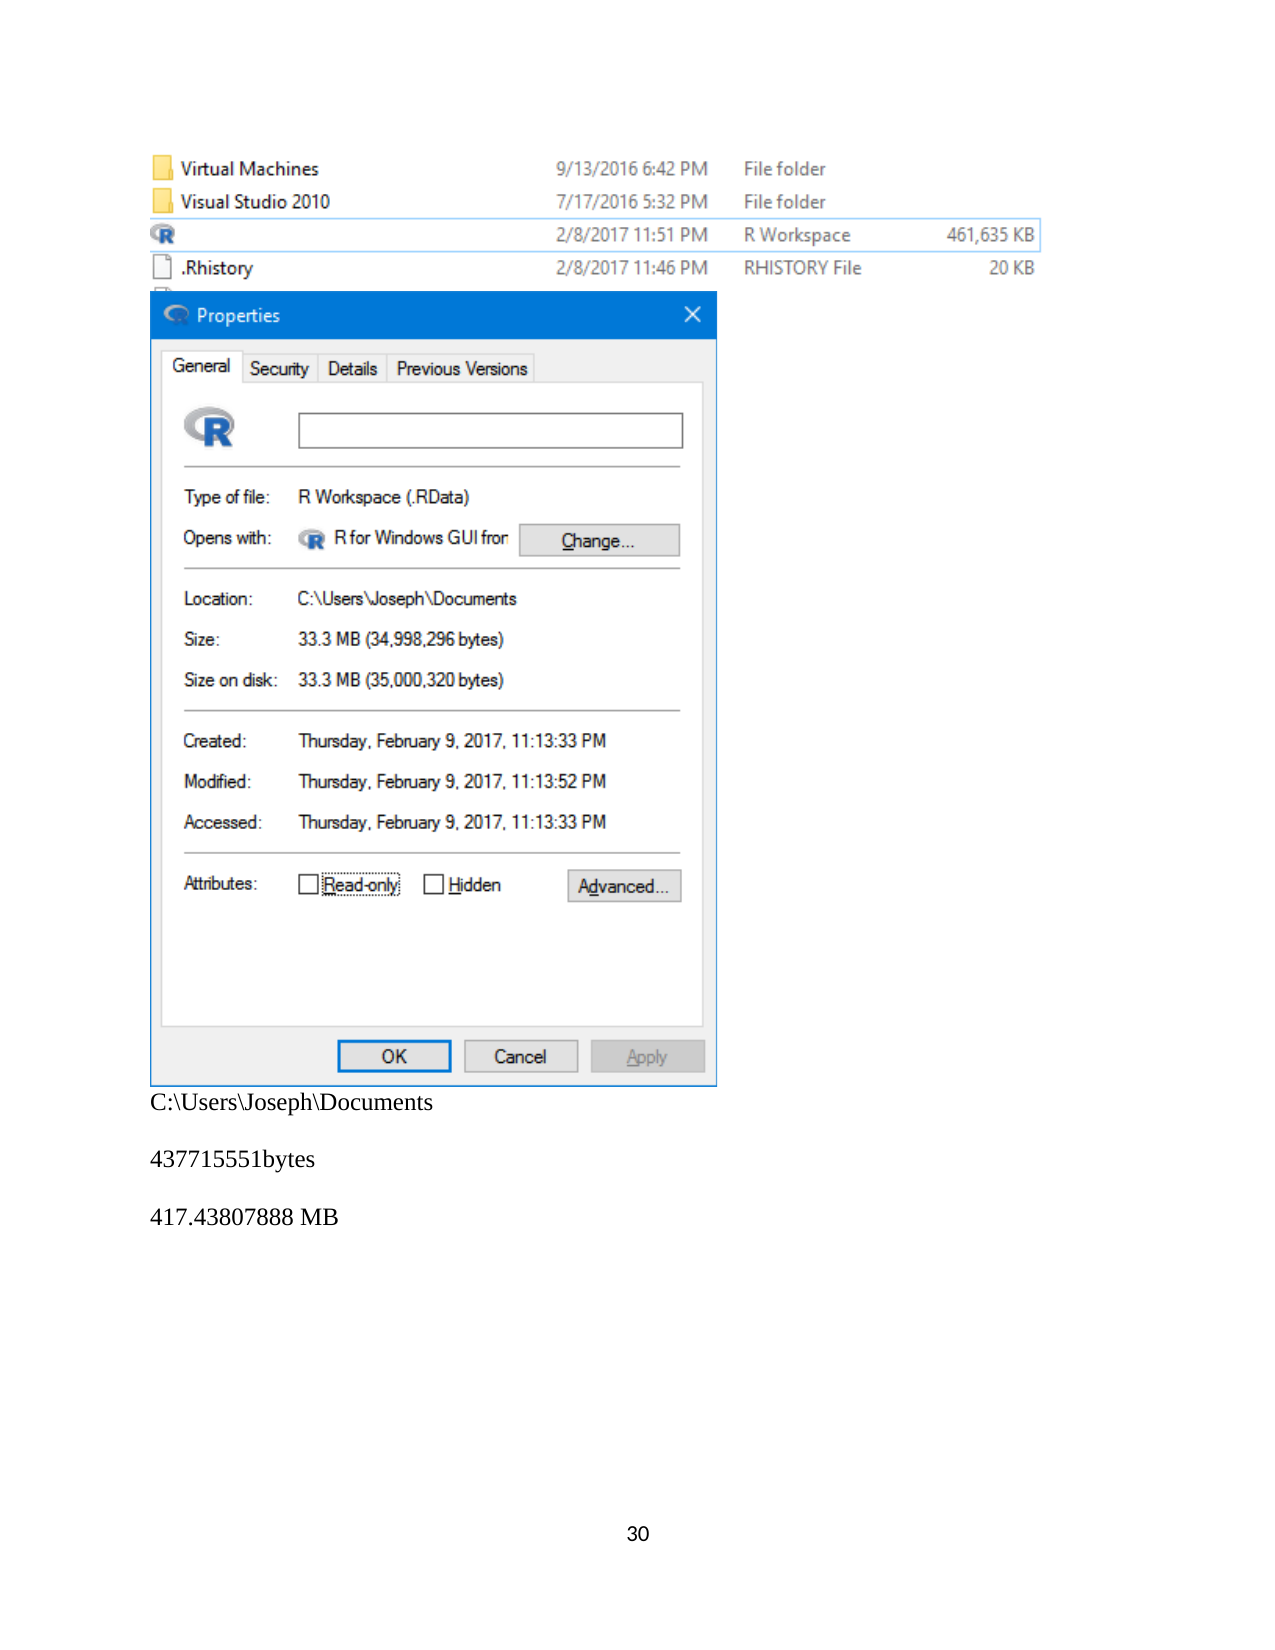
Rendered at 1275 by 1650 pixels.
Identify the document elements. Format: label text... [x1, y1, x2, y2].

picture [150, 150, 1096, 1087]
text 417.43807888 MB [150, 1202, 1125, 1231]
text 437715551bytes [150, 1144, 1125, 1173]
text C:\Users\Joseph\Documents [150, 1087, 1125, 1116]
